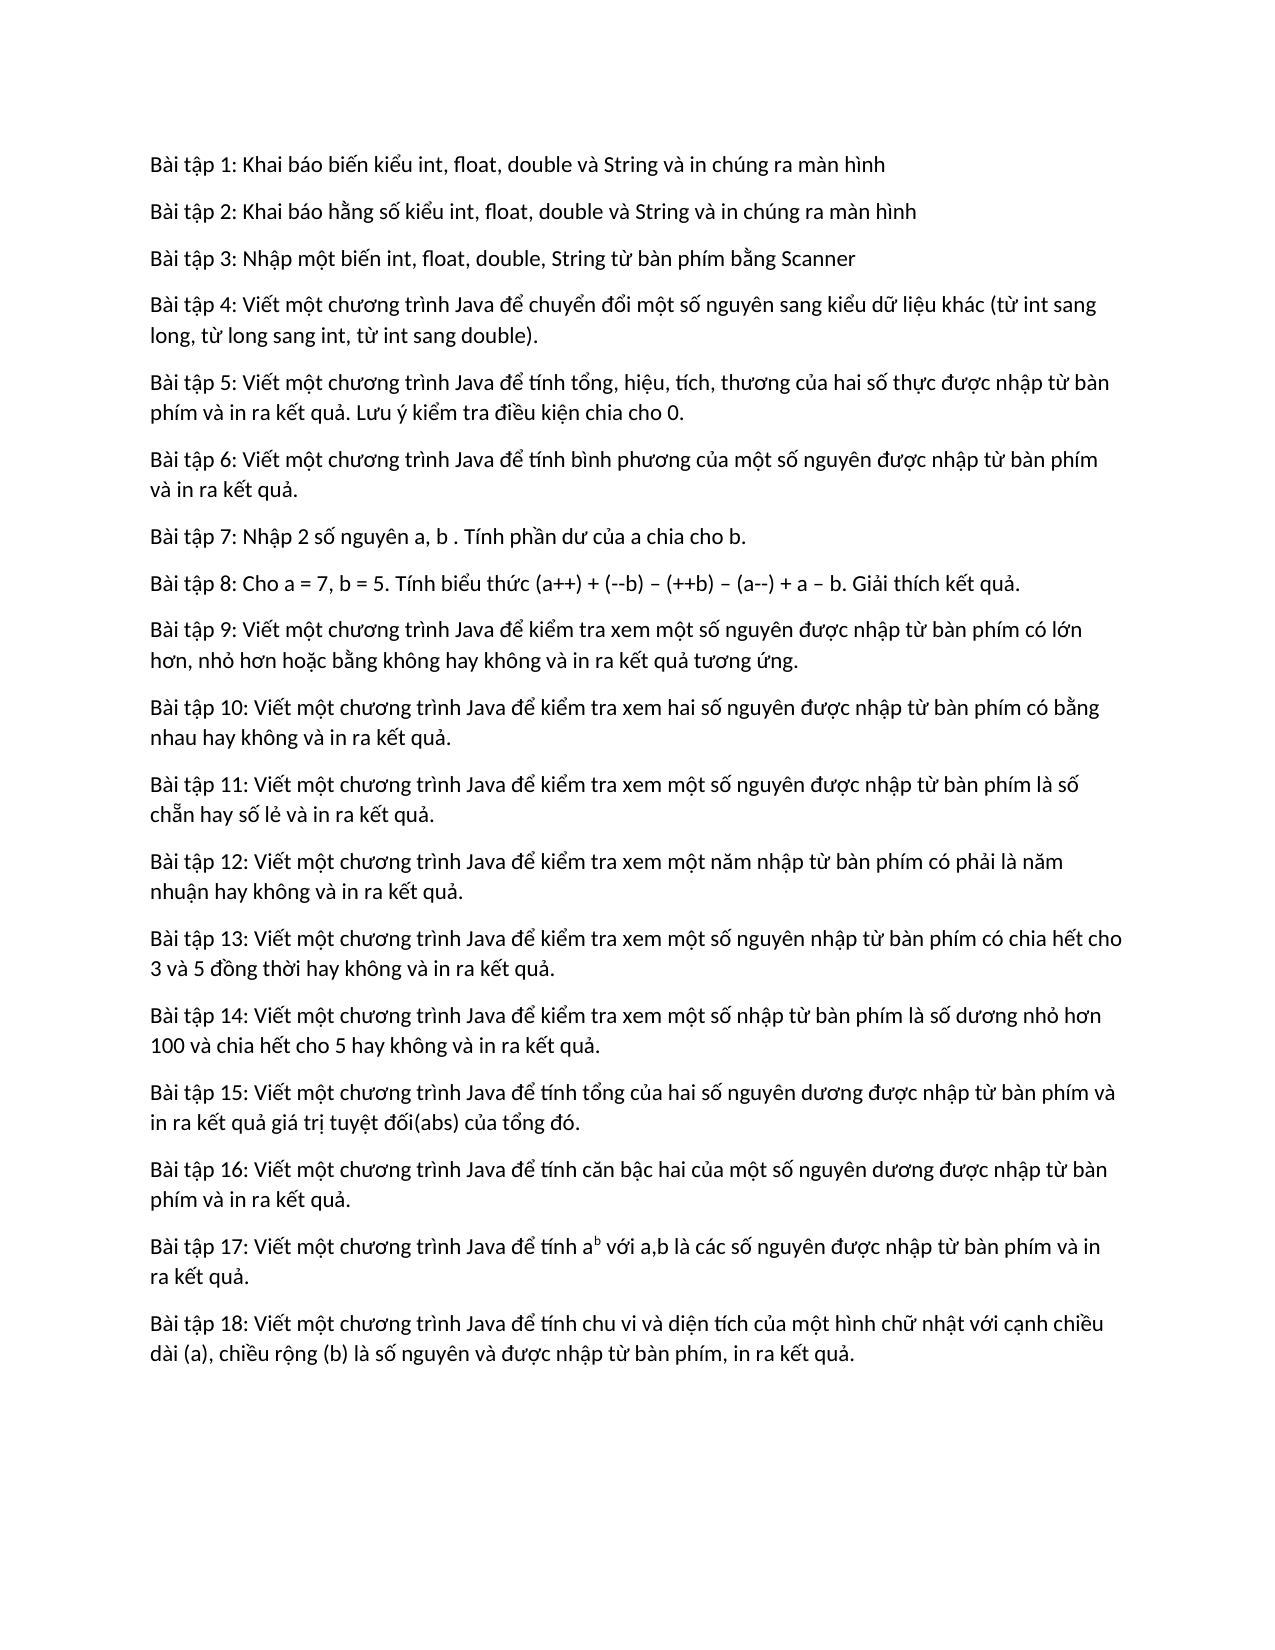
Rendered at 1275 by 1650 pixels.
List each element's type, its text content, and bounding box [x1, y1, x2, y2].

text Bài tập 17: Viết một chương trình Java để tính ab với a,b là các số nguyên được nhập từ bàn phím và in ra kết quả. [150, 1232, 1125, 1291]
text Bài tập 8: Cho a = 7, b = 5. Tính biểu thức (a++) + (--b) – (++b) – (a--) + a – b. Giải thích kết quả. [150, 569, 1125, 597]
text Bài tập 2: Khai báo hằng số kiểu int, float, double và String và in chúng ra màn hình [150, 197, 1125, 225]
text Bài tập 10: Viết một chương trình Java để kiểm tra xem hai số nguyên được nhập từ bàn phím có bằng nhau hay không và in ra kết quả. [150, 693, 1125, 751]
text Bài tập 4: Viết một chương trình Java để chuyển đổi một số nguyên sang kiểu dữ liệu khác (từ int sang long, từ long sang int, từ int sang double). [150, 291, 1125, 349]
text Bài tập 15: Viết một chương trình Java để tính tổng của hai số nguyên dương được nhập từ bàn phím và in ra kết quả giá trị tuyệt đối(abs) của tổng đó. [150, 1078, 1125, 1136]
text Bài tập 18: Viết một chương trình Java để tính chu vi và diện tích của một hình chữ nhật với cạnh chiều dài (a), chiều rộng (b) là số nguyên và được nhập từ bàn phím, in ra kết quả. [150, 1309, 1125, 1368]
text Bài tập 11: Viết một chương trình Java để kiểm tra xem một số nguyên được nhập từ bàn phím là số chẵn hay số lẻ và in ra kết quả. [150, 770, 1125, 828]
text Bài tập 9: Viết một chương trình Java để kiểm tra xem một số nguyên được nhập từ bàn phím có lớn hơn, nhỏ hơn hoặc bằng không hay không và in ra kết quả tương ứng. [150, 616, 1125, 674]
text Bài tập 16: Viết một chương trình Java để tính căn bậc hai của một số nguyên dương được nhập từ bàn phím và in ra kết quả. [150, 1155, 1125, 1213]
text Bài tập 1: Khai báo biến kiểu int, float, double và String và in chúng ra màn hình [150, 150, 1125, 178]
text Bài tập 7: Nhập 2 số nguyên a, b . Tính phần dư của a chia cho b. [150, 522, 1125, 550]
text Bài tập 13: Viết một chương trình Java để kiểm tra xem một số nguyên nhập từ bàn phím có chia hết cho 3 và 5 đồng thời hay không và in ra kết quả. [150, 924, 1125, 982]
text Bài tập 6: Viết một chương trình Java để tính bình phương của một số nguyên được nhập từ bàn phím và in ra kết quả. [150, 445, 1125, 503]
text Bài tập 14: Viết một chương trình Java để kiểm tra xem một số nhập từ bàn phím là số dương nhỏ hơn 100 và chia hết cho 5 hay không và in ra kết quả. [150, 1001, 1125, 1059]
text Bài tập 3: Nhập một biến int, float, double, String từ bàn phím bằng Scanner [150, 244, 1125, 272]
text Bài tập 12: Viết một chương trình Java để kiểm tra xem một năm nhập từ bàn phím có phải là năm nhuận hay không và in ra kết quả. [150, 847, 1125, 905]
text Bài tập 5: Viết một chương trình Java để tính tổng, hiệu, tích, thương của hai số thực được nhập từ bàn phím và in ra kết quả. Lưu ý kiểm tra điều kiện chia cho 0. [150, 368, 1125, 426]
